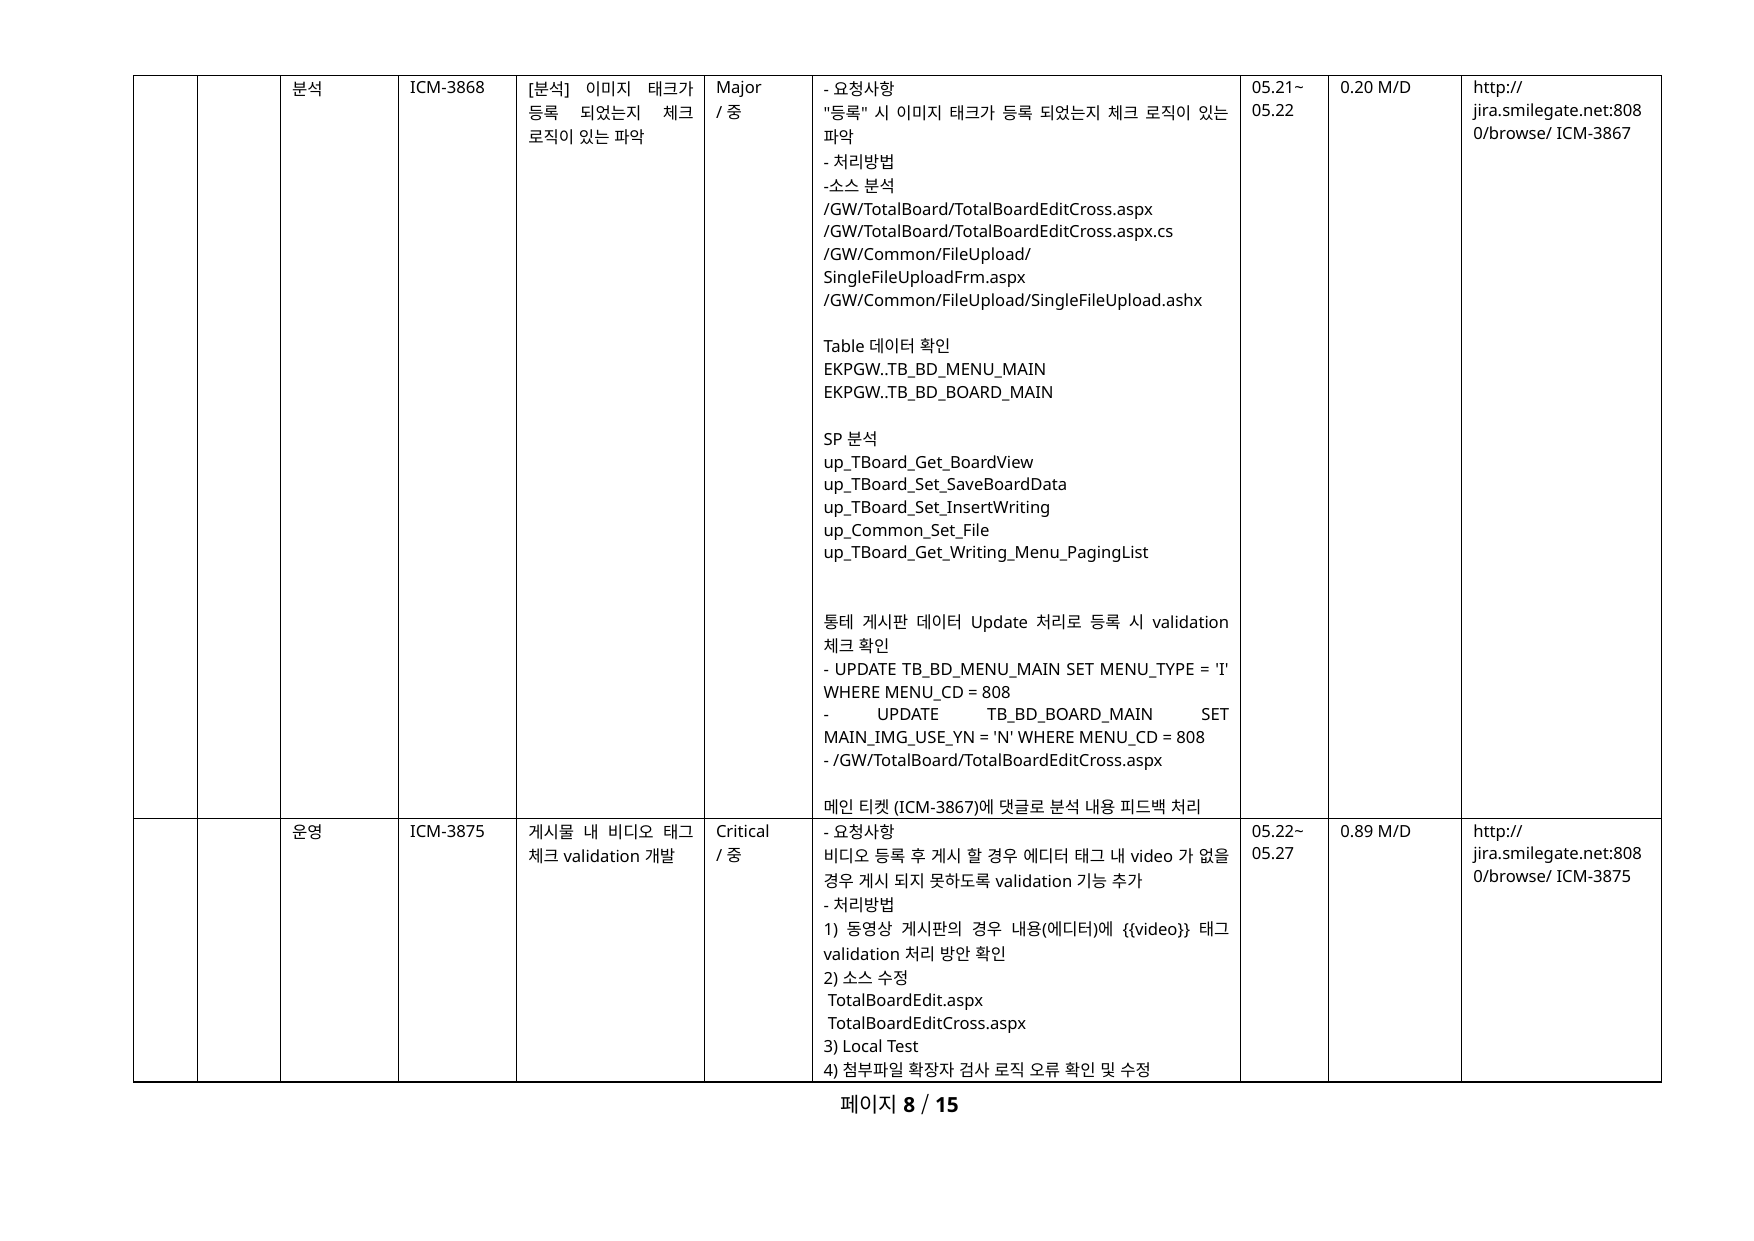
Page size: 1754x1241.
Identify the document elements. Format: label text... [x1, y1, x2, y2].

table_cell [813, 819, 1240, 1081]
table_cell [517, 819, 704, 1081]
table_cell 분석 [281, 76, 398, 818]
table_cell [134, 76, 197, 818]
table_cell [분석] 이미지 태크가 등록 되었는지 체크 로직이 있는 파악 [517, 76, 704, 818]
table_cell ICM-3868 [399, 76, 516, 818]
table_cell 운영 [281, 819, 398, 1081]
table_cell 0.20 M/D [1329, 76, 1461, 818]
table_cell 05.21~ 05.22 [1241, 76, 1328, 818]
table_cell http://jira.smilegate.net:8080/browse/ ICM-3867 [1462, 76, 1661, 818]
table_cell Major / 중 [705, 76, 812, 818]
table_cell 05.22~ 05.27 [1241, 819, 1328, 1081]
table_cell [134, 819, 197, 1081]
table_cell [198, 819, 280, 1081]
table_cell - 요청사항 "등록" 시 이미지 태크가 등록 되었는지 체크 로직이 있는 파악 - 처리방법 -소스 분석 /GW/TotalBoard/TotalBoardEditCross.aspx /GW/TotalBoard/TotalBoardEditCross.aspx.cs /GW/Common/FileUpload/SingleFileUploadFrm.aspx /GW/Common/FileUpload/SingleFileUpload.ashx Table 데이터 확인 EKPGW..TB_BD_MENU_MAIN EKPGW..TB_BD_BOARD_MAIN SP 분석 up_TBoard_Get_BoardView up_TBoard_Set_SaveBoardData up_TBoard_Set_InsertWriting up_Common_Set_File up_TBoard_Get_Writing_Menu_PagingList 통테 게시판 데이터 Update 처리로 등록 시 validation 체크 확인 - UPDATE TB_BD_MENU_MAIN SET MENU_TYPE = 'I' WHERE MENU_CD = 808 - UPDATE TB_BD_BOARD_MAIN SET MAIN_IMG_USE_YN = 'N' WHERE MENU_CD = 808 - /GW/TotalBoard/TotalBoardEditCross.aspx 메인 티켓 (ICM-3867)에 댓글로 분석 내용 피드백 처리 [813, 76, 1240, 818]
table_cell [1462, 819, 1661, 1081]
table_cell [198, 76, 280, 818]
table_cell ICM-3875 [399, 819, 516, 1081]
table_cell Critical / 중 [705, 819, 812, 1081]
table_cell 0.89 M/D [1329, 819, 1461, 1081]
